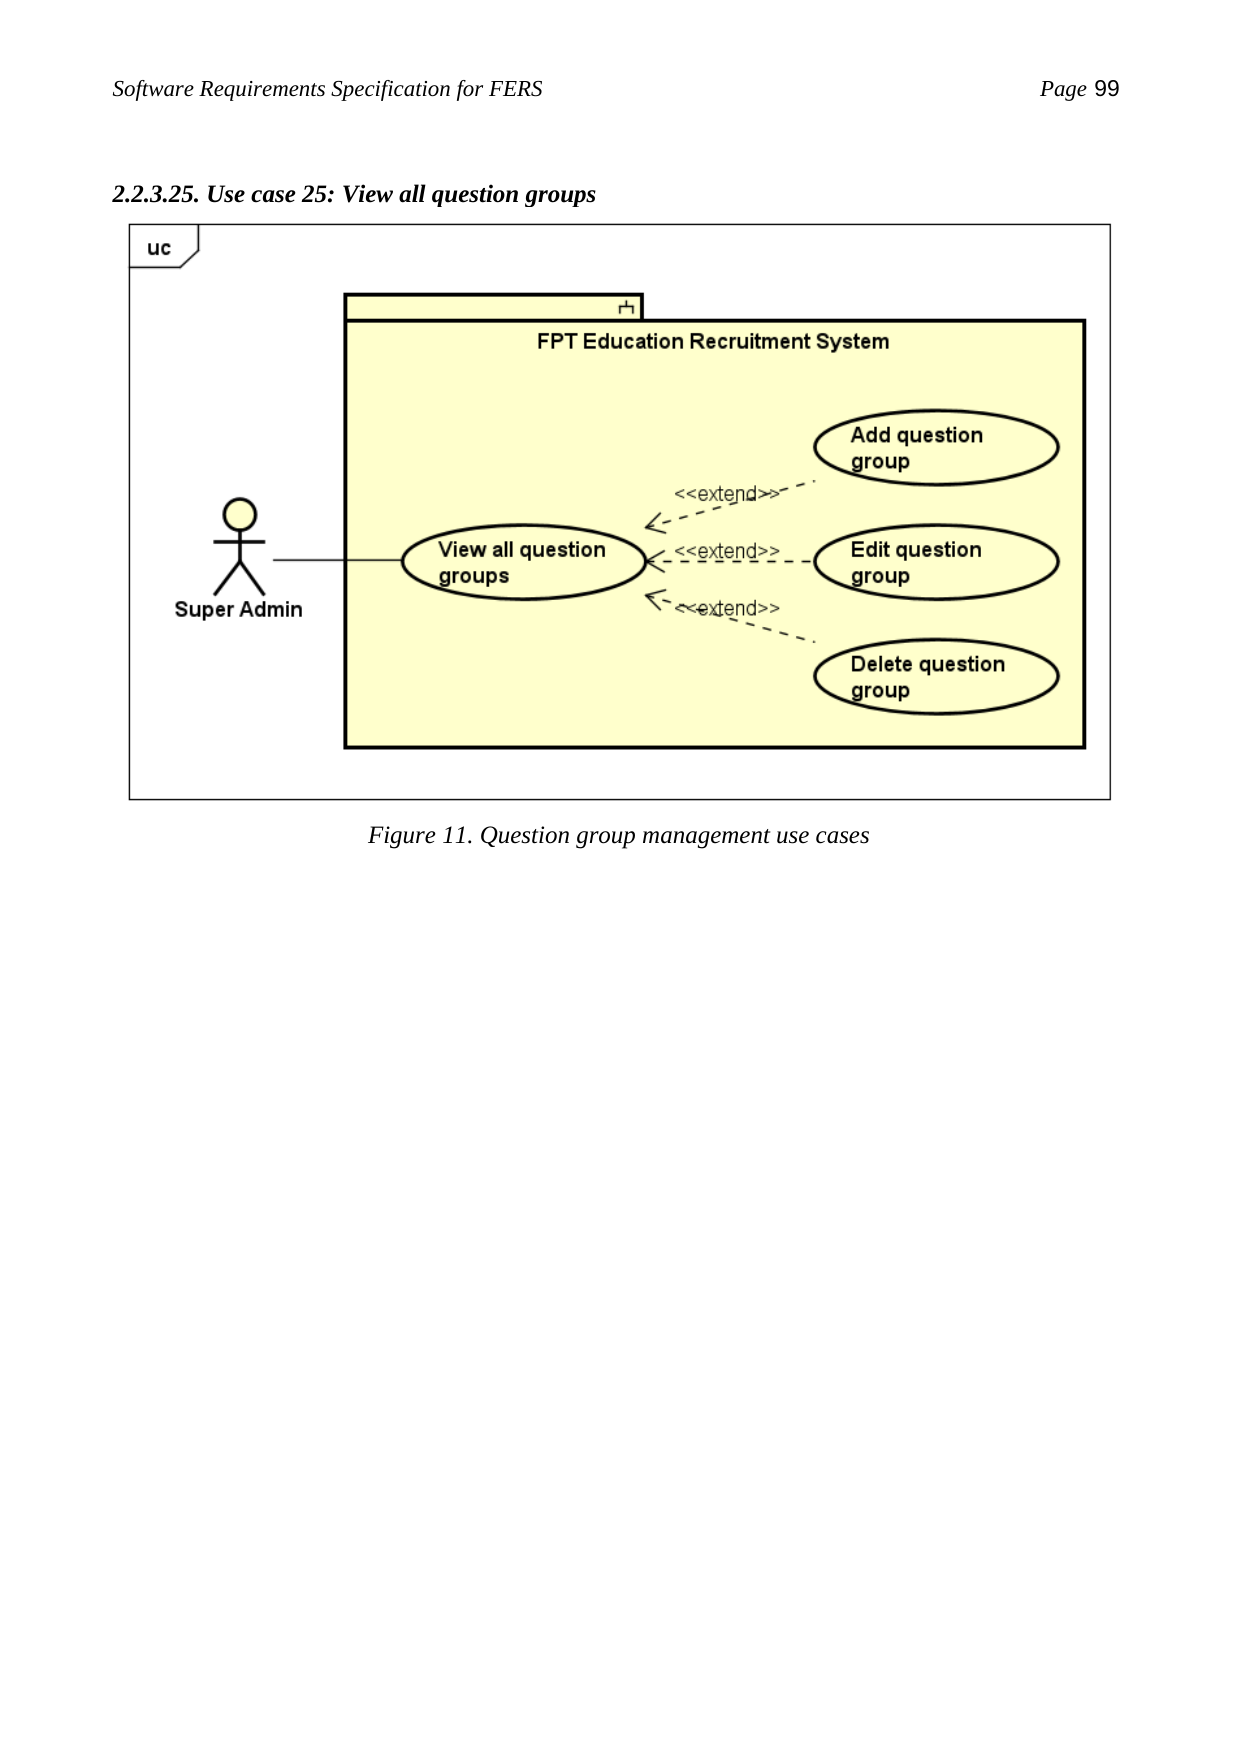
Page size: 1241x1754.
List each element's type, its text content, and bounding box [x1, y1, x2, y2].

text Figure 11. Question group management use cases [112, 820, 1128, 848]
picture [112, 207, 1128, 816]
subtitle 2.2.3.25. Use case 25: View all question groups [112, 179, 1128, 207]
